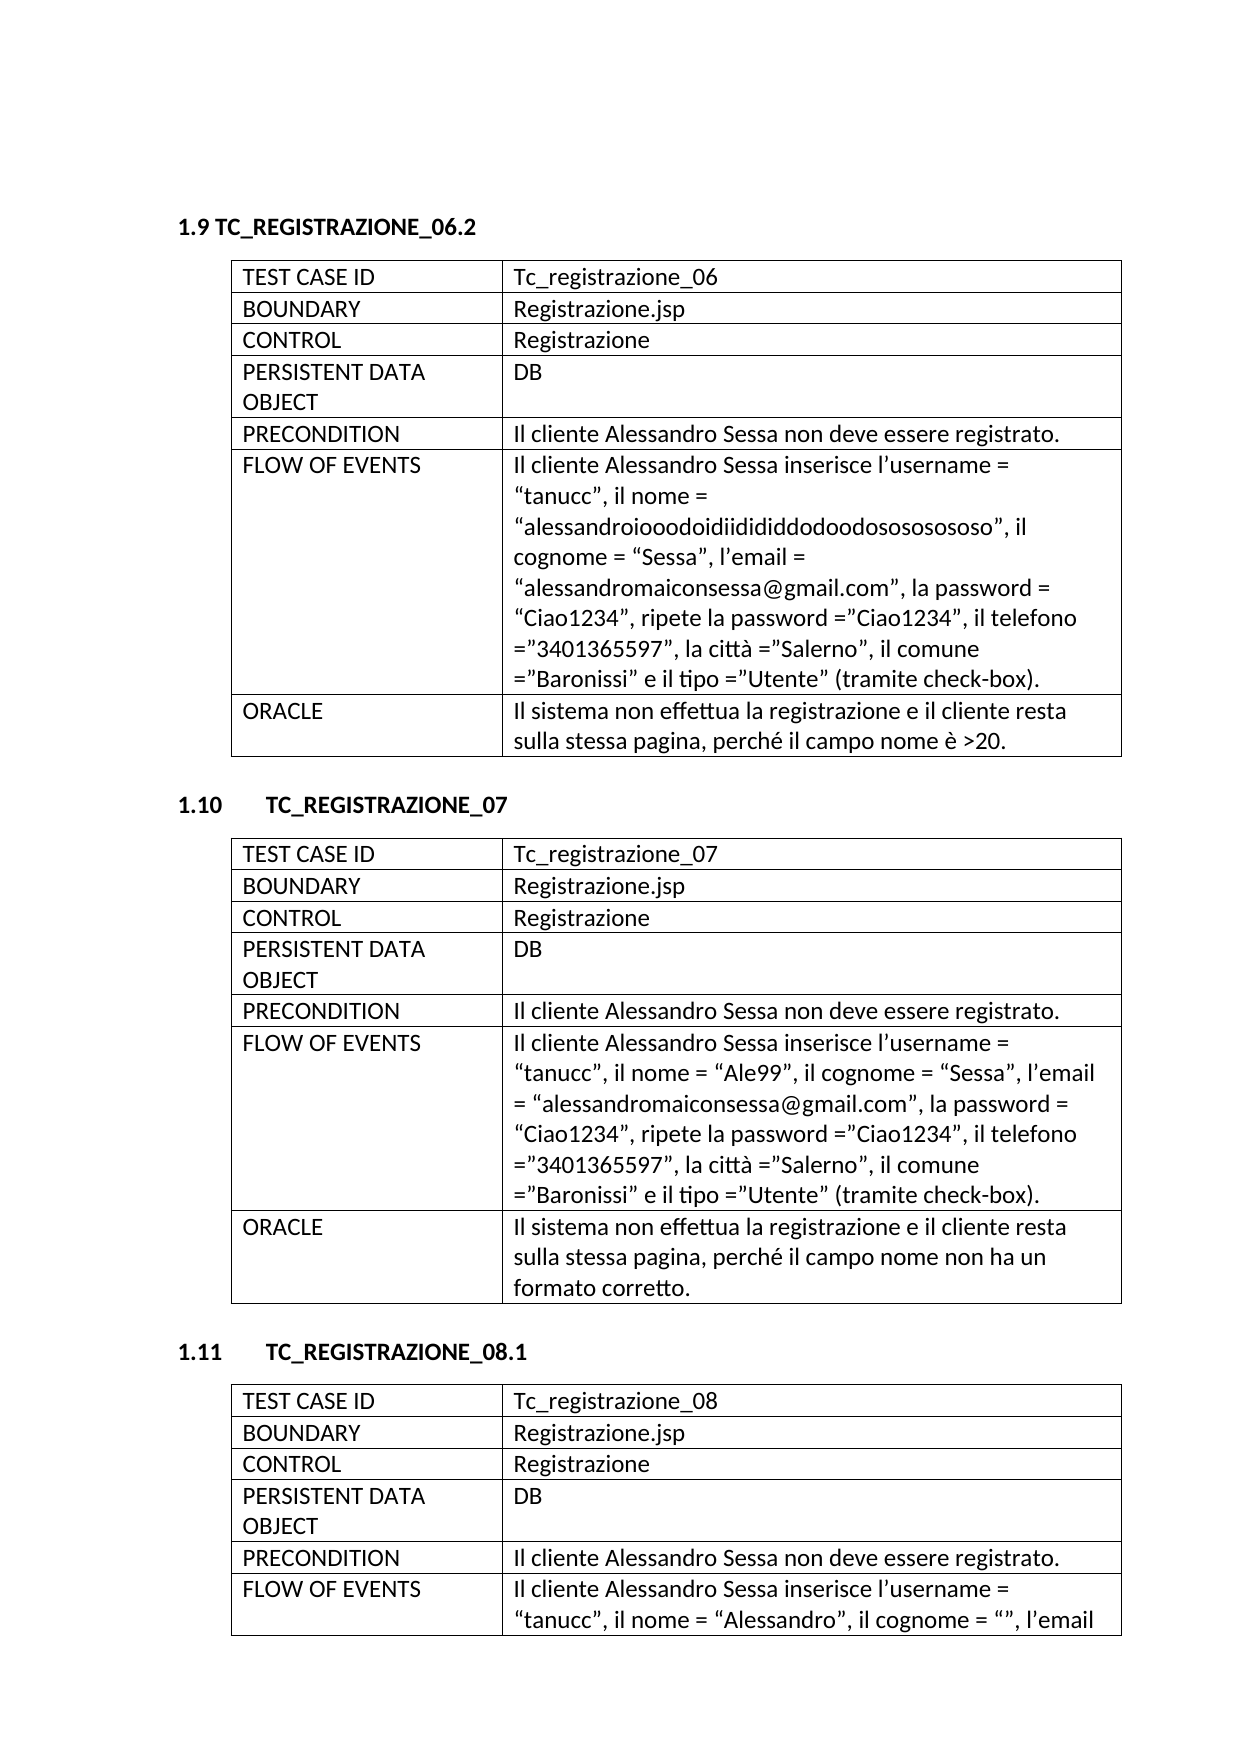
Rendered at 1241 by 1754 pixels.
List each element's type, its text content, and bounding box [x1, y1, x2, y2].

table_header Tc_registrazione_07 [503, 839, 1121, 869]
table_cell BOUNDARY [232, 870, 502, 901]
table_cell DB [503, 933, 1121, 994]
table_cell Il cliente Alessandro Sessa non deve essere registrato. [503, 1542, 1121, 1573]
table_cell Registrazione.jsp [503, 1417, 1121, 1447]
table_cell DB [503, 356, 1121, 417]
table_cell CONTROL [232, 902, 502, 932]
table_cell FLOW OF EVENTS [232, 1574, 502, 1635]
table_header TEST CASE ID [232, 839, 502, 869]
table_cell Il cliente Alessandro Sessa non deve essere registrato. [503, 418, 1121, 448]
table_cell CONTROL [232, 1449, 502, 1479]
table_cell Il sistema non effettua la registrazione e il cliente resta sulla stessa pagina, perché il campo nome è >20. [503, 695, 1121, 756]
table_header Tc_registrazione_06 [503, 261, 1121, 292]
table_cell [503, 1574, 1121, 1635]
table_cell DB [503, 1480, 1121, 1541]
table_header Tc_registrazione_08 [503, 1385, 1121, 1416]
list TC_REGISTRAZIONE_06.2 [177, 212, 1122, 242]
table_cell Registrazione.jsp [503, 293, 1121, 323]
table_cell Registrazione [503, 902, 1121, 932]
table_cell Il sistema non effettua la registrazione e il cliente resta sulla stessa pagina, perché il campo nome non ha un formato corretto. [503, 1211, 1121, 1303]
table_cell PRECONDITION [232, 1542, 502, 1573]
table_cell BOUNDARY [232, 293, 502, 323]
table_cell PERSISTENT DATA OBJECT [232, 356, 502, 417]
list TC_REGISTRAZIONE_08.1 [177, 1336, 1122, 1366]
table_cell PERSISTENT DATA OBJECT [232, 1480, 502, 1541]
table_cell ORACLE [232, 1211, 502, 1303]
table_cell FLOW OF EVENTS [232, 450, 502, 694]
table_header TEST CASE ID [232, 261, 502, 292]
table_cell ORACLE [232, 695, 502, 756]
table_cell Il cliente Alessandro Sessa inserisce l’username = “tanucc”, il nome = “Ale99”, il cognome = “Sessa”, l’email = “alessandromaiconsessa@gmail.com”, la password = “Ciao1234”, ripete la password =”Ciao1234”, il telefono =”3401365597”, la città =”Salerno”, il comune =”Baronissi” e il tipo =”Utente” (tramite check-box). [503, 1027, 1121, 1210]
table_cell Registrazione.jsp [503, 870, 1121, 901]
table_cell PRECONDITION [232, 995, 502, 1026]
table_cell PRECONDITION [232, 418, 502, 448]
table_cell Il cliente Alessandro Sessa inserisce l’username = “tanucc”, il nome = “alessandroiooodoidiidididdodoodosososososo”, il cognome = “Sessa”, l’email = “alessandromaiconsessa@gmail.com”, la password = “Ciao1234”, ripete la password =”Ciao1234”, il telefono =”3401365597”, la città =”Salerno”, il comune =”Baronissi” e il tipo =”Utente” (tramite check-box). [503, 450, 1121, 694]
table_cell BOUNDARY [232, 1417, 502, 1447]
table_cell FLOW OF EVENTS [232, 1027, 502, 1210]
table_cell CONTROL [232, 324, 502, 355]
table_header TEST CASE ID [232, 1385, 502, 1416]
table_cell Registrazione [503, 324, 1121, 355]
table_cell Il cliente Alessandro Sessa non deve essere registrato. [503, 995, 1121, 1026]
table_cell PERSISTENT DATA OBJECT [232, 933, 502, 994]
table_cell Registrazione [503, 1449, 1121, 1479]
list TC_REGISTRAZIONE_07 [177, 789, 1122, 819]
